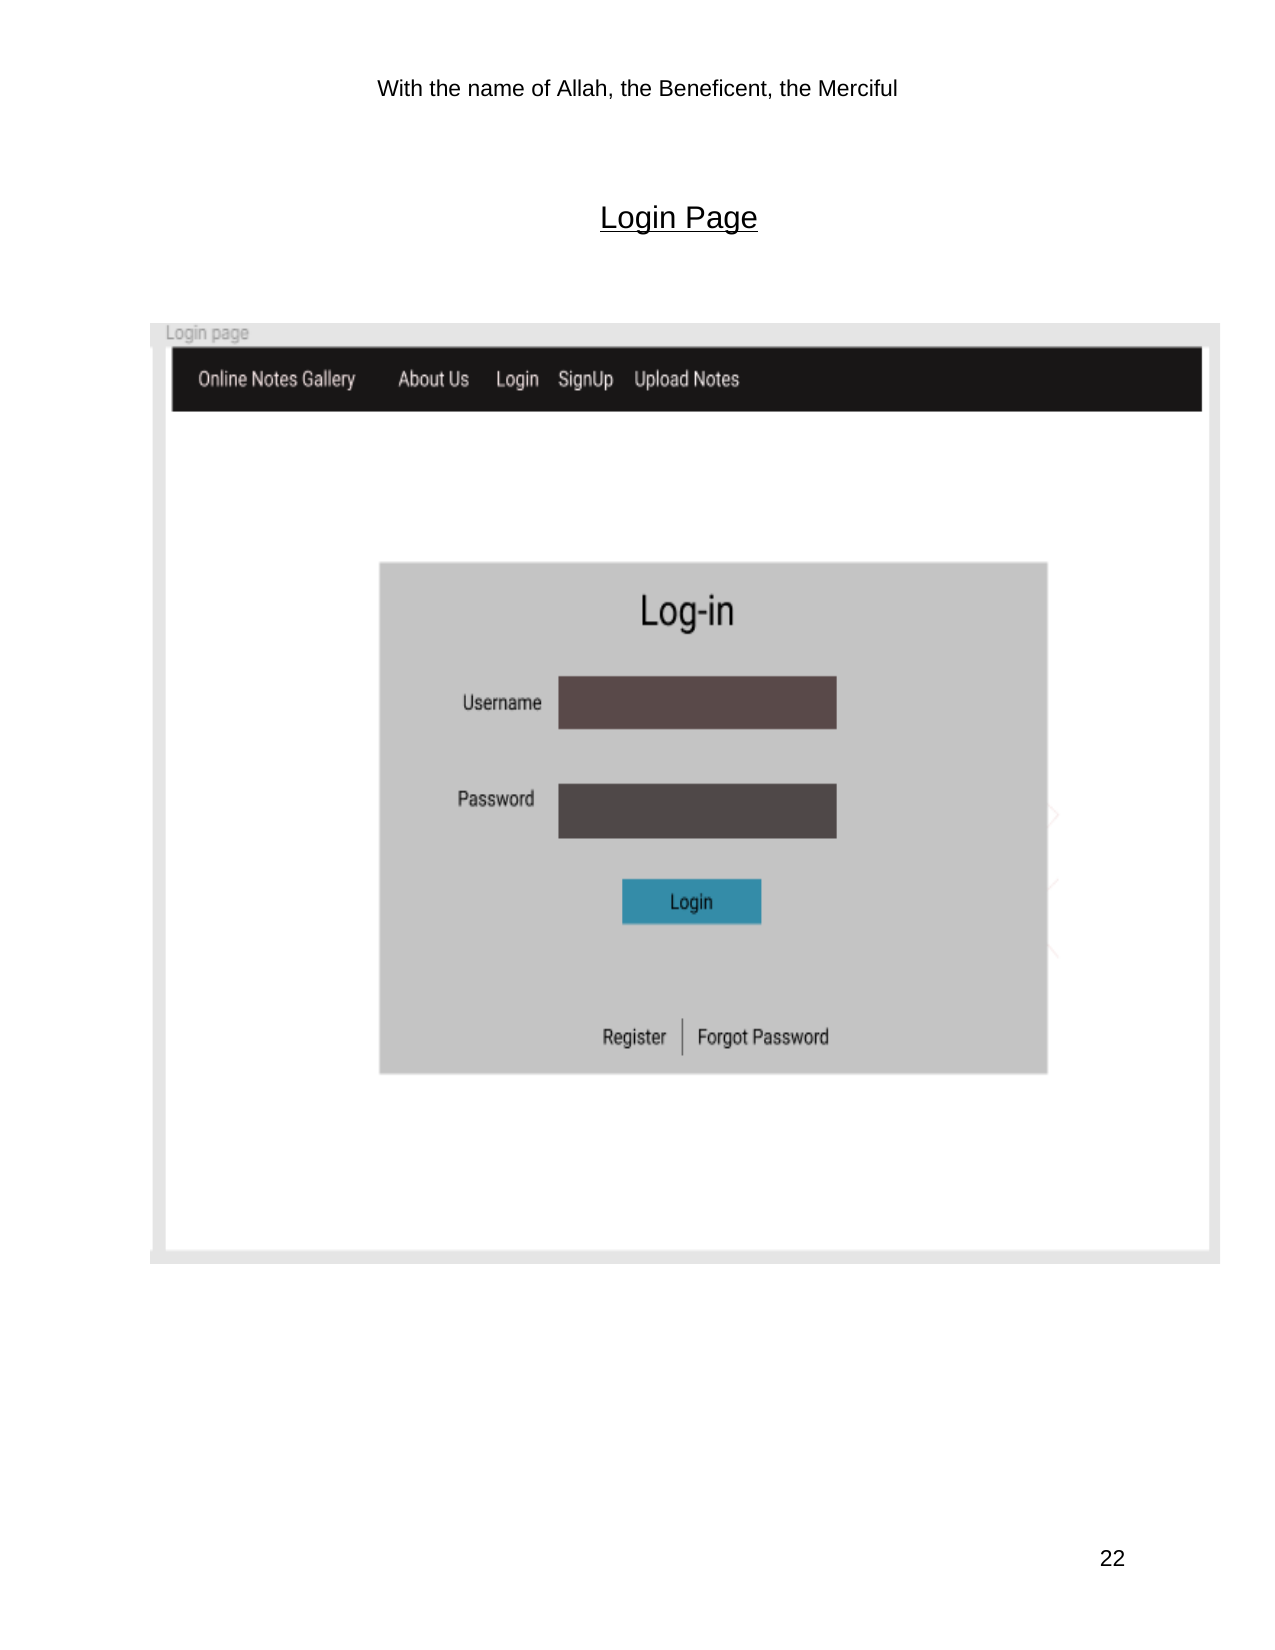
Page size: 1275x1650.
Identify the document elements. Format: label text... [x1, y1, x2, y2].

text Login Page [525, 199, 1125, 235]
picture [150, 323, 1221, 1264]
